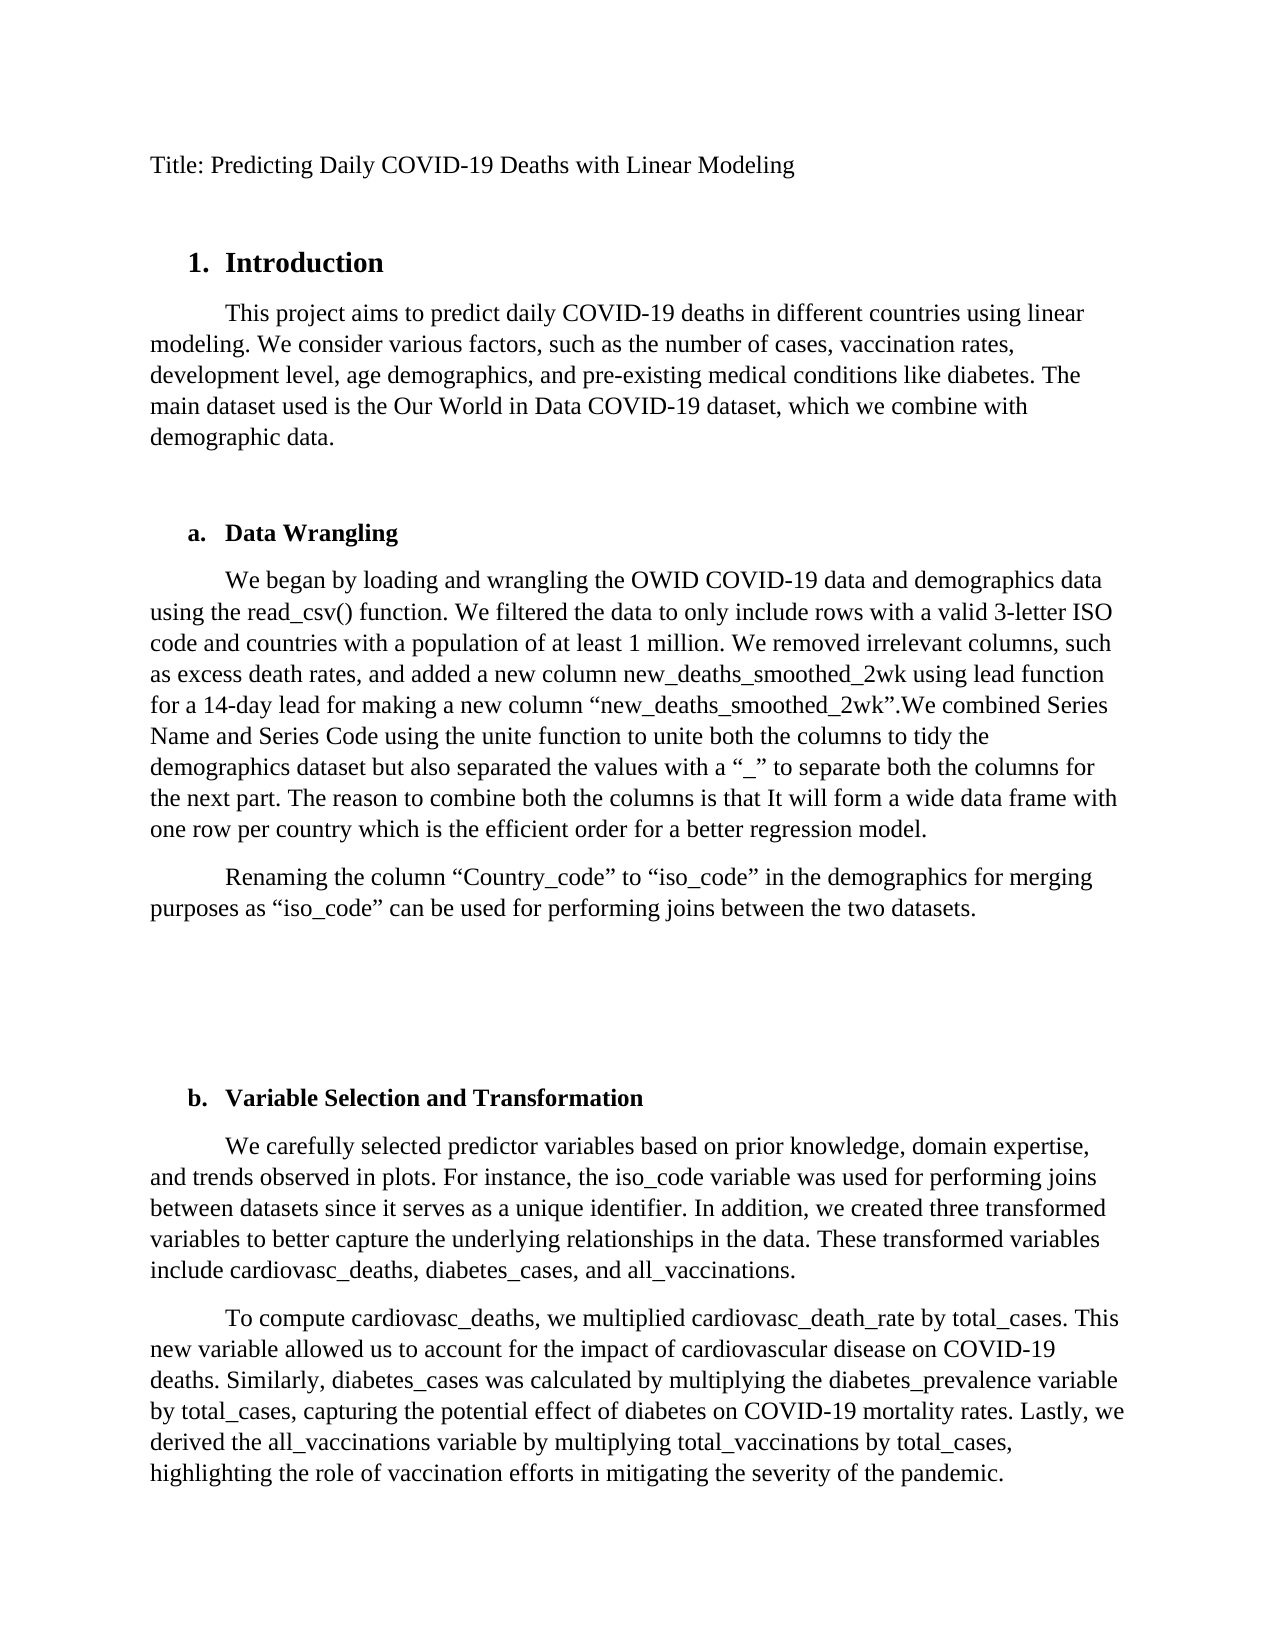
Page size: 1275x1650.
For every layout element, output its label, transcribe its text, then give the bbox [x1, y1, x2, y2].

list Data Wrangling [187, 518, 1125, 547]
text To compute cardiovasc_deaths, we multiplied cardiovasc_death_rate by total_cases. This new variable allowed us to account for the impact of cardiovascular disease on COVID-19 deaths. Similarly, diabetes_cases was calculated by multiplying the diabetes_prevalence variable by total_cases, capturing the potential effect of diabetes on COVID-19 mortality rates. Lastly, we derived the all_vaccinations variable by multiplying total_vaccinations by total_cases, highlighting the role of vaccination efforts in mitigating the severity of the pandemic. [150, 1303, 1125, 1487]
text Renaming the column “Country_code” to “iso_code” in the demographics for merging purposes as “iso_code” can be used for performing joins between the two datasets. [150, 862, 1125, 921]
list Introduction [187, 245, 1125, 279]
text We carefully selected predictor variables based on prior knowledge, domain expertise, and trends observed in plots. For instance, the iso_code variable was used for performing joins between datasets since it serves as a unique identifier. In addition, we created three transformed variables to better capture the underlying relationships in the data. These transformed variables include cardiovasc_deaths, diabetes_cases, and all_vaccinations. [150, 1131, 1125, 1284]
list Variable Selection and Transformation [187, 1083, 1125, 1112]
text This project aims to predict daily COVID-19 deaths in different countries using linear modeling. We consider various factors, such as the number of cases, vaccination rates, development level, age demographics, and pre-existing medical conditions like diabetes. The main dataset used is the Our World in Data COVID-19 dataset, which we combine with demographic data. [150, 298, 1125, 451]
text Title: Predicting Daily COVID-19 Deaths with Linear Modeling [150, 150, 1125, 179]
text We began by loading and wrangling the OWID COVID-19 data and demographics data using the read_csv() function. We filtered the data to only include rows with a valid 3-letter ISO code and countries with a population of at least 1 million. We removed irrelevant columns, such as excess death rates, and added a new column new_deaths_smoothed_2wk using lead function for a 14-day lead for making a new column “new_deaths_smoothed_2wk”.We combined Series Name and Series Code using the unite function to unite both the columns to tidy the demographics dataset but also separated the values with a “_” to separate both the columns for the next part. The reason to combine both the columns is that It will form a wide data frame with one row per country which is the efficient order for a better regression model. [150, 566, 1125, 843]
